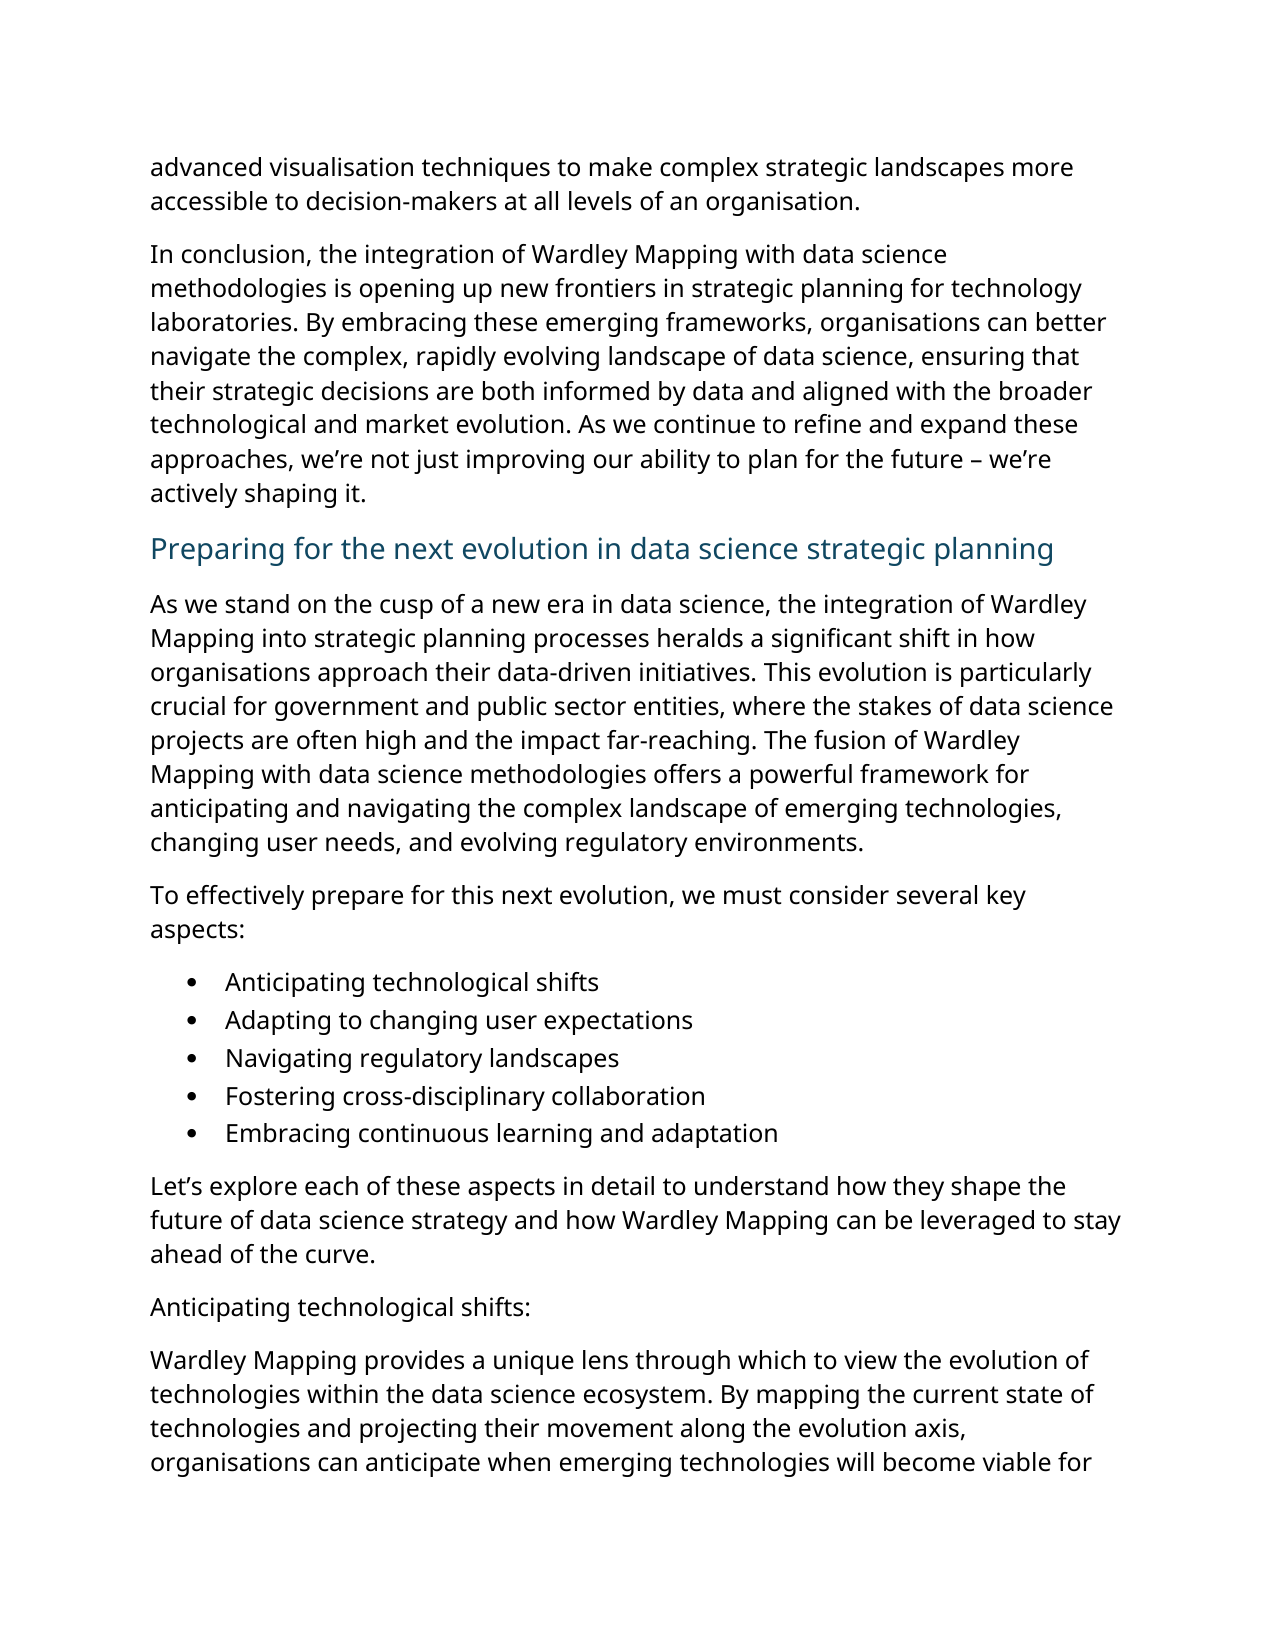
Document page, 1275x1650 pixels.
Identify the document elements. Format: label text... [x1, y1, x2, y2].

list Anticipating technological shifts [187, 965, 1125, 999]
list Fostering cross-disciplinary collaboration [187, 1078, 1125, 1112]
text Anticipating technological shifts: [150, 1290, 1125, 1324]
text In conclusion, the integration of Wardley Mapping with data science methodologies is opening up new frontiers in strategic planning for technology laboratories. By embracing these emerging frameworks, organisations can better navigate the complex, rapidly evolving landscape of data science, ensuring that their strategic decisions are both informed by data and aligned with the broader technological and market evolution. As we continue to refine and expand these approaches, we’re not just improving our ability to plan for the future – we’re actively shaping it. [150, 237, 1125, 509]
list Navigating regulatory landscapes [187, 1040, 1125, 1074]
subtitle Preparing for the next evolution in data science strategic planning [150, 528, 1125, 568]
list Embracing continuous learning and adaptation [187, 1116, 1125, 1150]
text Let’s explore each of these aspects in detail to understand how they shape the future of data science strategy and how Wardley Mapping can be leveraged to stay ahead of the curve. [150, 1169, 1125, 1271]
text To effectively prepare for this next evolution, we must consider several key aspects: [150, 878, 1125, 946]
list Adapting to changing user expectations [187, 1002, 1125, 1037]
text As we stand on the cusp of a new era in data science, the integration of Wardley Mapping into strategic planning processes heralds a significant shift in how organisations approach their data-driven initiatives. This evolution is particularly crucial for government and public sector entities, where the stakes of data science projects are often high and the impact far-reaching. The fusion of Wardley Mapping with data science methodologies offers a powerful framework for anticipating and navigating the complex landscape of emerging technologies, changing user needs, and evolving regulatory environments. [150, 587, 1125, 859]
